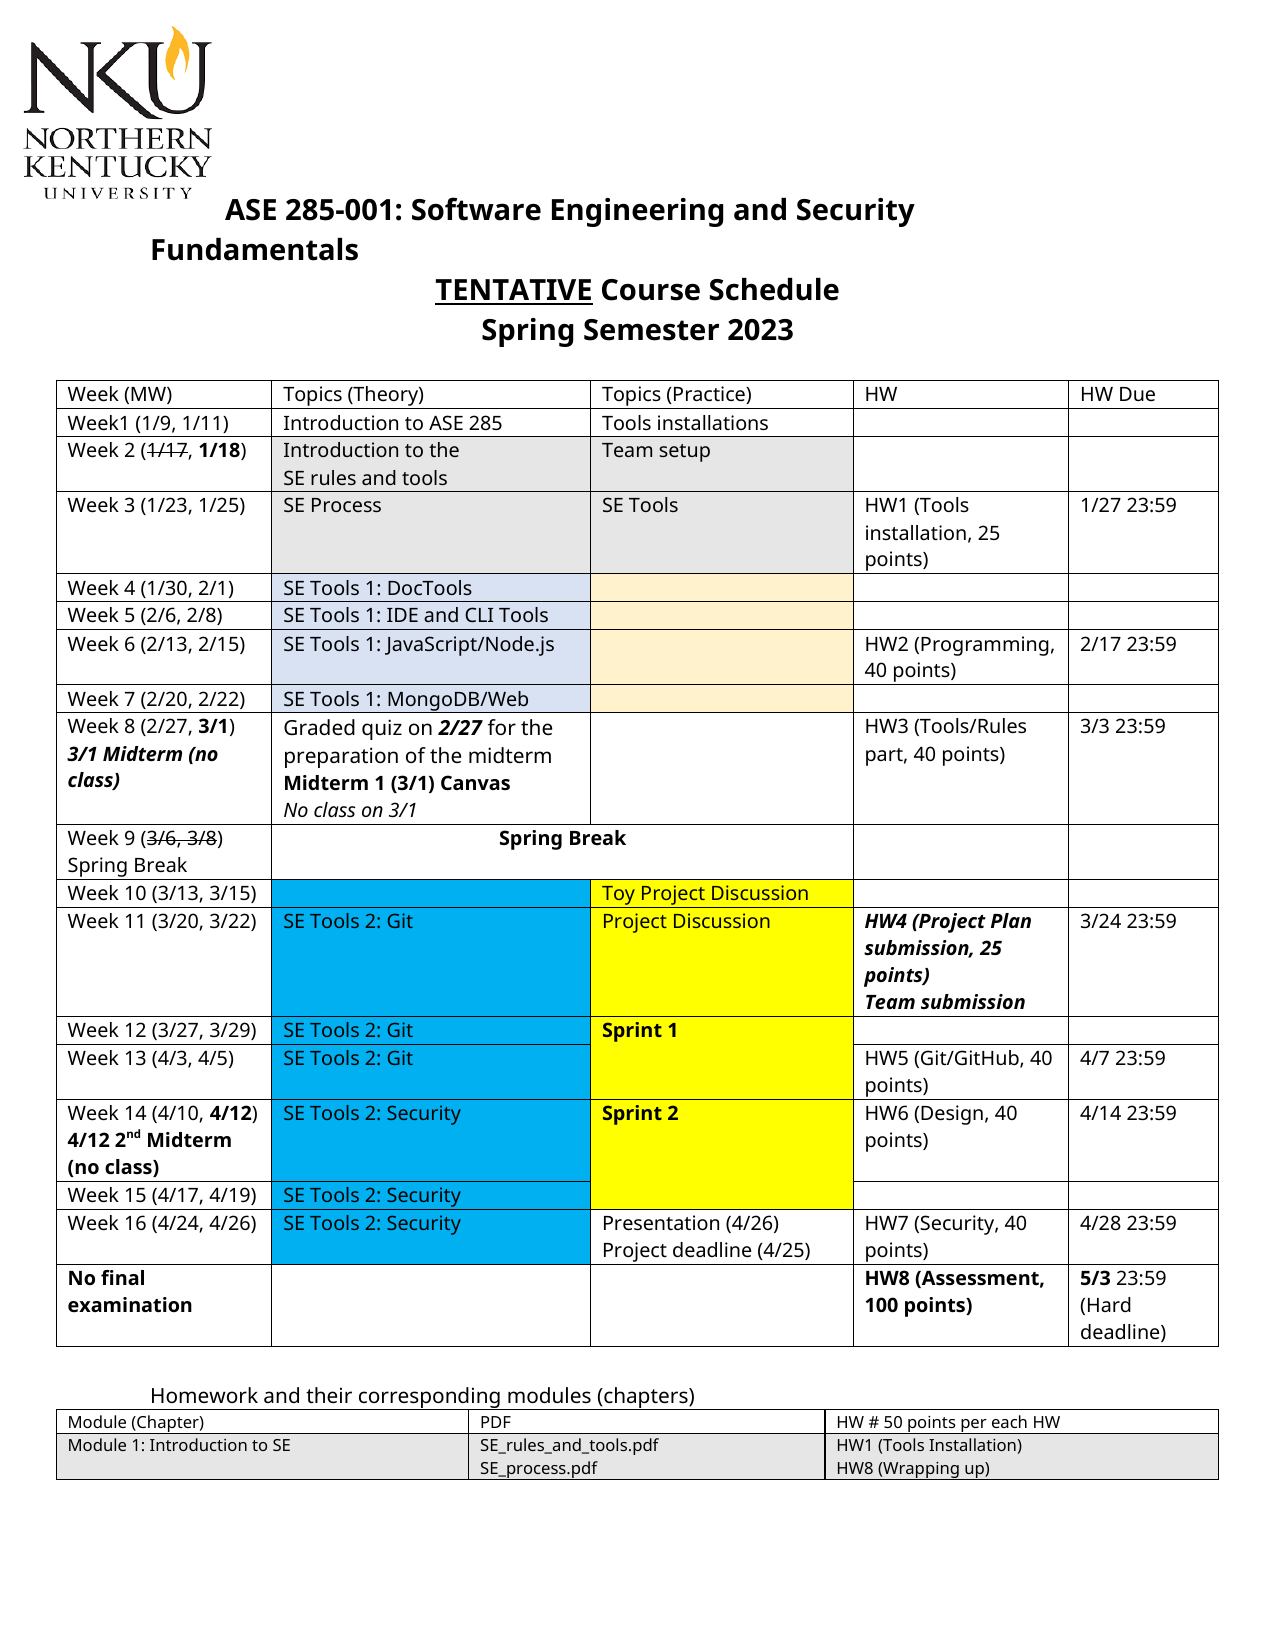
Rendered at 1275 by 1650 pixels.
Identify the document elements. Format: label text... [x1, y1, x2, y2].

text Homework and their corresponding modules (chapters) [150, 1381, 1125, 1409]
table_cell 5/3 23:59 (Hard deadline) [1069, 1265, 1218, 1346]
table_cell [854, 880, 1068, 907]
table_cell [469, 1434, 824, 1479]
table_cell [1069, 880, 1218, 907]
table_cell Week 8 (2/27, 3/1) 3/1 Midterm (no class) [57, 713, 271, 824]
table_cell SE Tools 2: Security [272, 1182, 590, 1209]
table_cell 4/14 23:59 [1069, 1100, 1218, 1181]
table_cell [591, 602, 853, 629]
table_cell [591, 630, 853, 684]
text TENTATIVE Course Schedule [150, 269, 1125, 309]
table_header Topics (Practice) [591, 381, 853, 408]
table_cell [591, 574, 853, 601]
table_header HW Due [1069, 381, 1218, 408]
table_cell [57, 1434, 468, 1479]
table_cell SE Tools 1: DocTools [272, 574, 590, 601]
table_cell Week 6 (2/13, 2/15) [57, 630, 271, 684]
table_cell 3/24 23:59 [1069, 908, 1218, 1016]
table_cell SE Tools 2: Git [272, 1017, 590, 1044]
table_cell Week 4 (1/30, 2/1) [57, 574, 271, 601]
table_cell SE Tools [591, 492, 853, 573]
table_cell SE Tools 2: Git [272, 908, 590, 1016]
table_cell [272, 880, 590, 907]
table_cell [854, 602, 1068, 629]
table_cell SE Tools 1: JavaScript/Node.js [272, 630, 590, 684]
table_cell [854, 825, 1068, 879]
table_cell Week 16 (4/24, 4/26) [57, 1210, 271, 1264]
table_cell SE Process [272, 492, 590, 573]
table_cell [854, 685, 1068, 712]
table_cell Introduction to the SE rules and tools [272, 437, 590, 491]
table_cell [854, 1017, 1068, 1044]
table_cell [854, 437, 1068, 491]
table_cell [1069, 1017, 1218, 1044]
table_header HW [854, 381, 1068, 408]
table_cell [826, 1434, 1218, 1479]
table_cell HW2 (Programming, 40 points) [854, 630, 1068, 684]
table_cell SE Tools 2: Git [272, 1045, 590, 1099]
table_cell [1069, 602, 1218, 629]
subtitle Spring Semester 2023 [150, 309, 1125, 348]
text ASE 285-001: Software Engineering and Security Fundamentals [150, 190, 1125, 269]
table_cell Project Discussion [591, 908, 853, 1016]
table_cell [272, 1265, 590, 1346]
table_cell 1/27 23:59 [1069, 492, 1218, 573]
table_cell HW5 (Git/GitHub, 40 points) [854, 1045, 1068, 1099]
table_cell Tools installations [591, 409, 853, 436]
table_cell [1069, 1182, 1218, 1209]
table_cell Introduction to ASE 285 [272, 409, 590, 436]
table_header Module (Chapter) [57, 1410, 468, 1433]
table_cell [1069, 437, 1218, 491]
table_cell No final examination [57, 1265, 271, 1346]
table_cell HW8 (Assessment, 100 points) [854, 1265, 1068, 1346]
table_cell Sprint 2 [591, 1100, 853, 1209]
table_cell Week 7 (2/20, 2/22) [57, 685, 271, 712]
table_cell Week 15 (4/17, 4/19) [57, 1182, 271, 1209]
table_cell [591, 713, 853, 824]
table_cell Week 13 (4/3, 4/5) [57, 1045, 271, 1099]
table_cell [591, 1265, 853, 1346]
table_cell Week 10 (3/13, 3/15) [57, 880, 271, 907]
table_header PDF [469, 1410, 824, 1433]
table_cell Week1 (1/9, 1/11) [57, 409, 271, 436]
picture [23, 26, 212, 199]
table_header HW # 50 points per each HW [826, 1410, 1218, 1433]
table_cell [1069, 825, 1218, 879]
table_cell [591, 685, 853, 712]
table_cell Toy Project Discussion [591, 880, 853, 907]
table_cell SE Tools 1: MongoDB/Web [272, 685, 590, 712]
table_cell HW1 (Tools installation, 25 points) [854, 492, 1068, 573]
table_cell HW6 (Design, 40 points) [854, 1100, 1068, 1181]
table_cell 4/28 23:59 [1069, 1210, 1218, 1264]
table_cell Week 2 (1/17, 1/18) [57, 437, 271, 491]
table_cell SE Tools 2: Security [272, 1100, 590, 1181]
table_header Topics (Theory) [272, 381, 590, 408]
table_cell Spring Break [272, 825, 853, 879]
table_cell Week 5 (2/6, 2/8) [57, 602, 271, 629]
table_cell HW7 (Security, 40 points) [854, 1210, 1068, 1264]
table_cell Week 9 (3/6, 3/8) Spring Break [57, 825, 271, 879]
table_cell SE Tools 2: Security [272, 1210, 590, 1264]
table_header Week (MW) [57, 381, 271, 408]
table_cell [1069, 574, 1218, 601]
table_cell Week 12 (3/27, 3/29) [57, 1017, 271, 1044]
table_cell Week 14 (4/10, 4/12) 4/12 2nd Midterm (no class) [57, 1100, 271, 1181]
table_cell 3/3 23:59 [1069, 713, 1218, 824]
table_cell Week 11 (3/20, 3/22) [57, 908, 271, 1016]
table_cell Week 3 (1/23, 1/25) [57, 492, 271, 573]
table_cell [854, 409, 1068, 436]
table_cell Team setup [591, 437, 853, 491]
table_cell 4/7 23:59 [1069, 1045, 1218, 1099]
table_cell Sprint 1 [591, 1017, 853, 1099]
table_cell [1069, 685, 1218, 712]
table_cell 2/17 23:59 [1069, 630, 1218, 684]
table_cell SE Tools 1: IDE and CLI Tools [272, 602, 590, 629]
table_cell [1069, 409, 1218, 436]
table_cell [854, 574, 1068, 601]
table_cell Presentation (4/26) Project deadline (4/25) [591, 1210, 853, 1264]
table_cell [854, 1182, 1068, 1209]
table_cell HW3 (Tools/Rules part, 40 points) [854, 713, 1068, 824]
table_cell Graded quiz on 2/27 for the preparation of the midterm Midterm 1 (3/1) Canvas No class on 3/1 [272, 713, 590, 824]
table_cell HW4 (Project Plan submission, 25 points) Team submission [854, 908, 1068, 1016]
